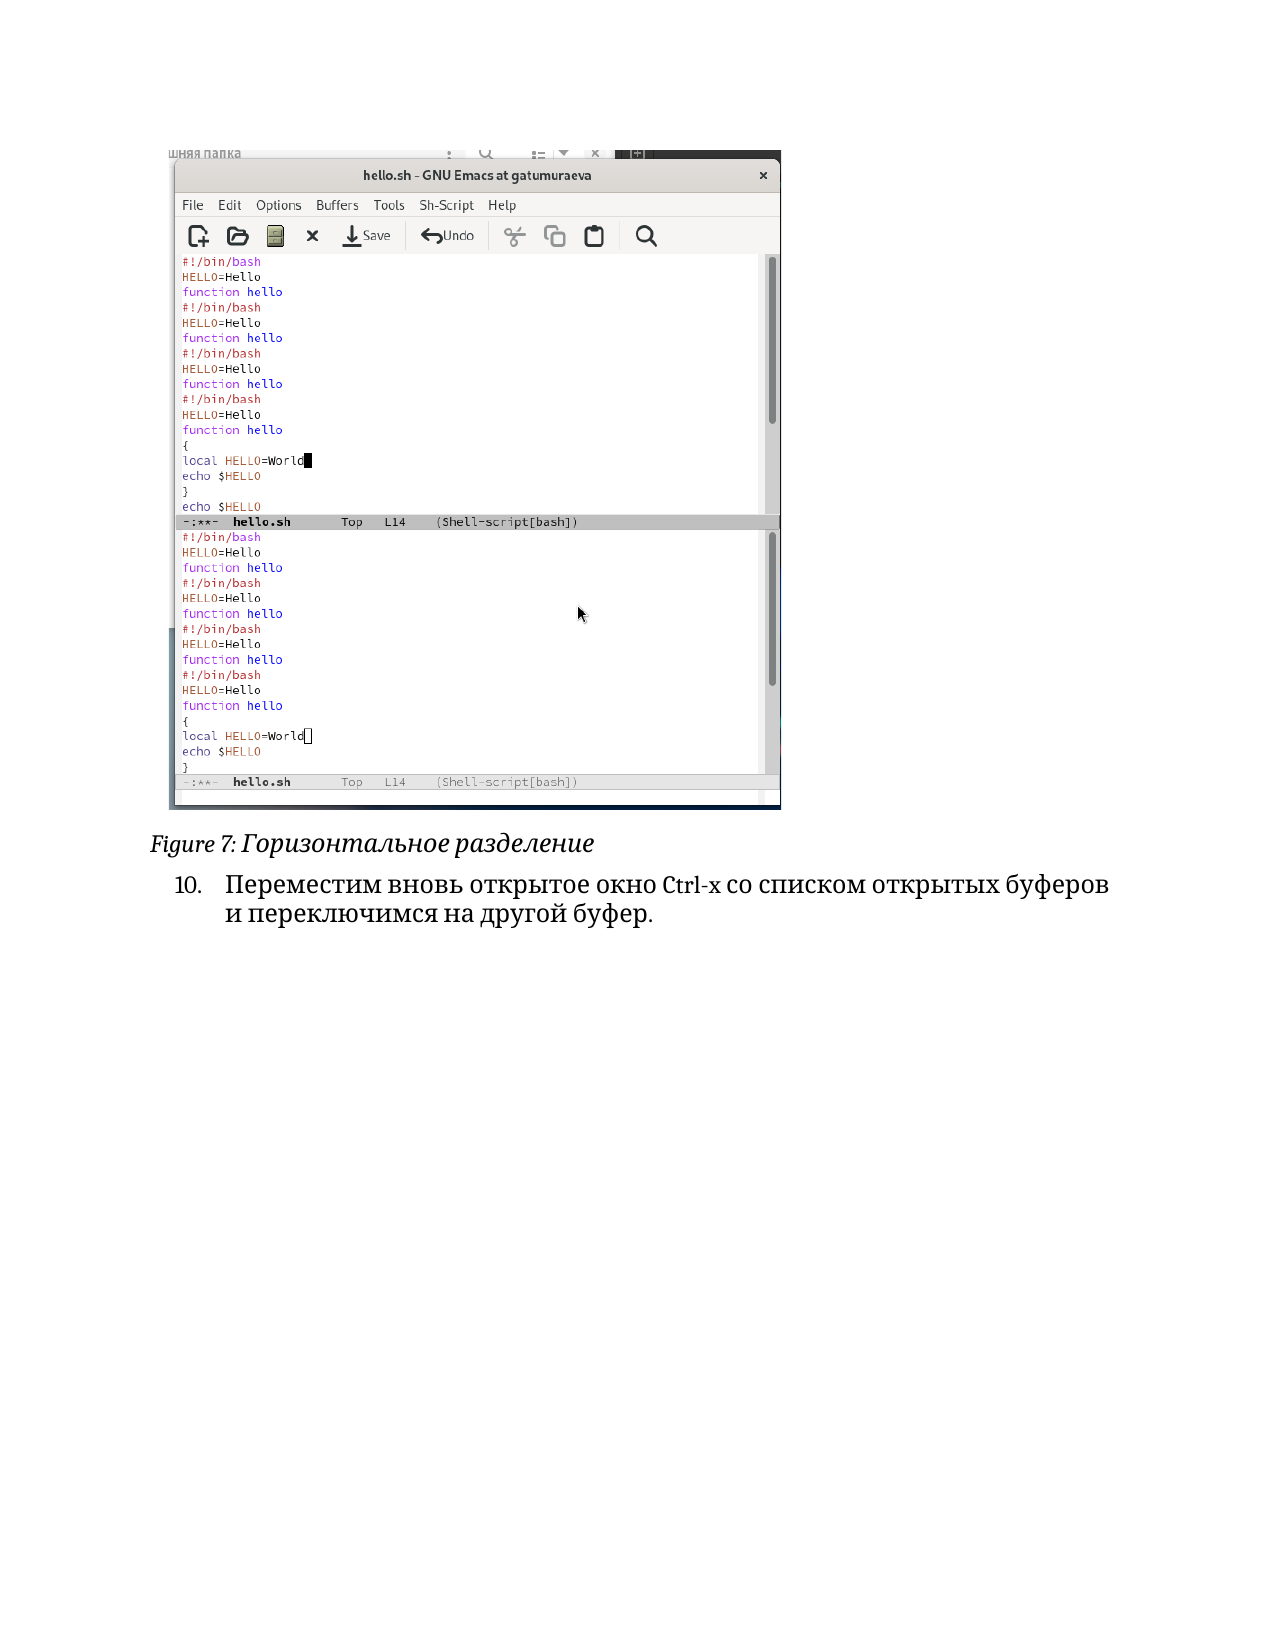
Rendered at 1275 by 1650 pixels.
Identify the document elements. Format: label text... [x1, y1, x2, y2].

picture [168, 150, 782, 810]
text Figure 7: Горизонтальное разделение [150, 830, 1125, 859]
list Переместим вновь открытое окно Ctrl-x со списком открытых буферов и переключимся на другой буфер. [175, 871, 1125, 929]
